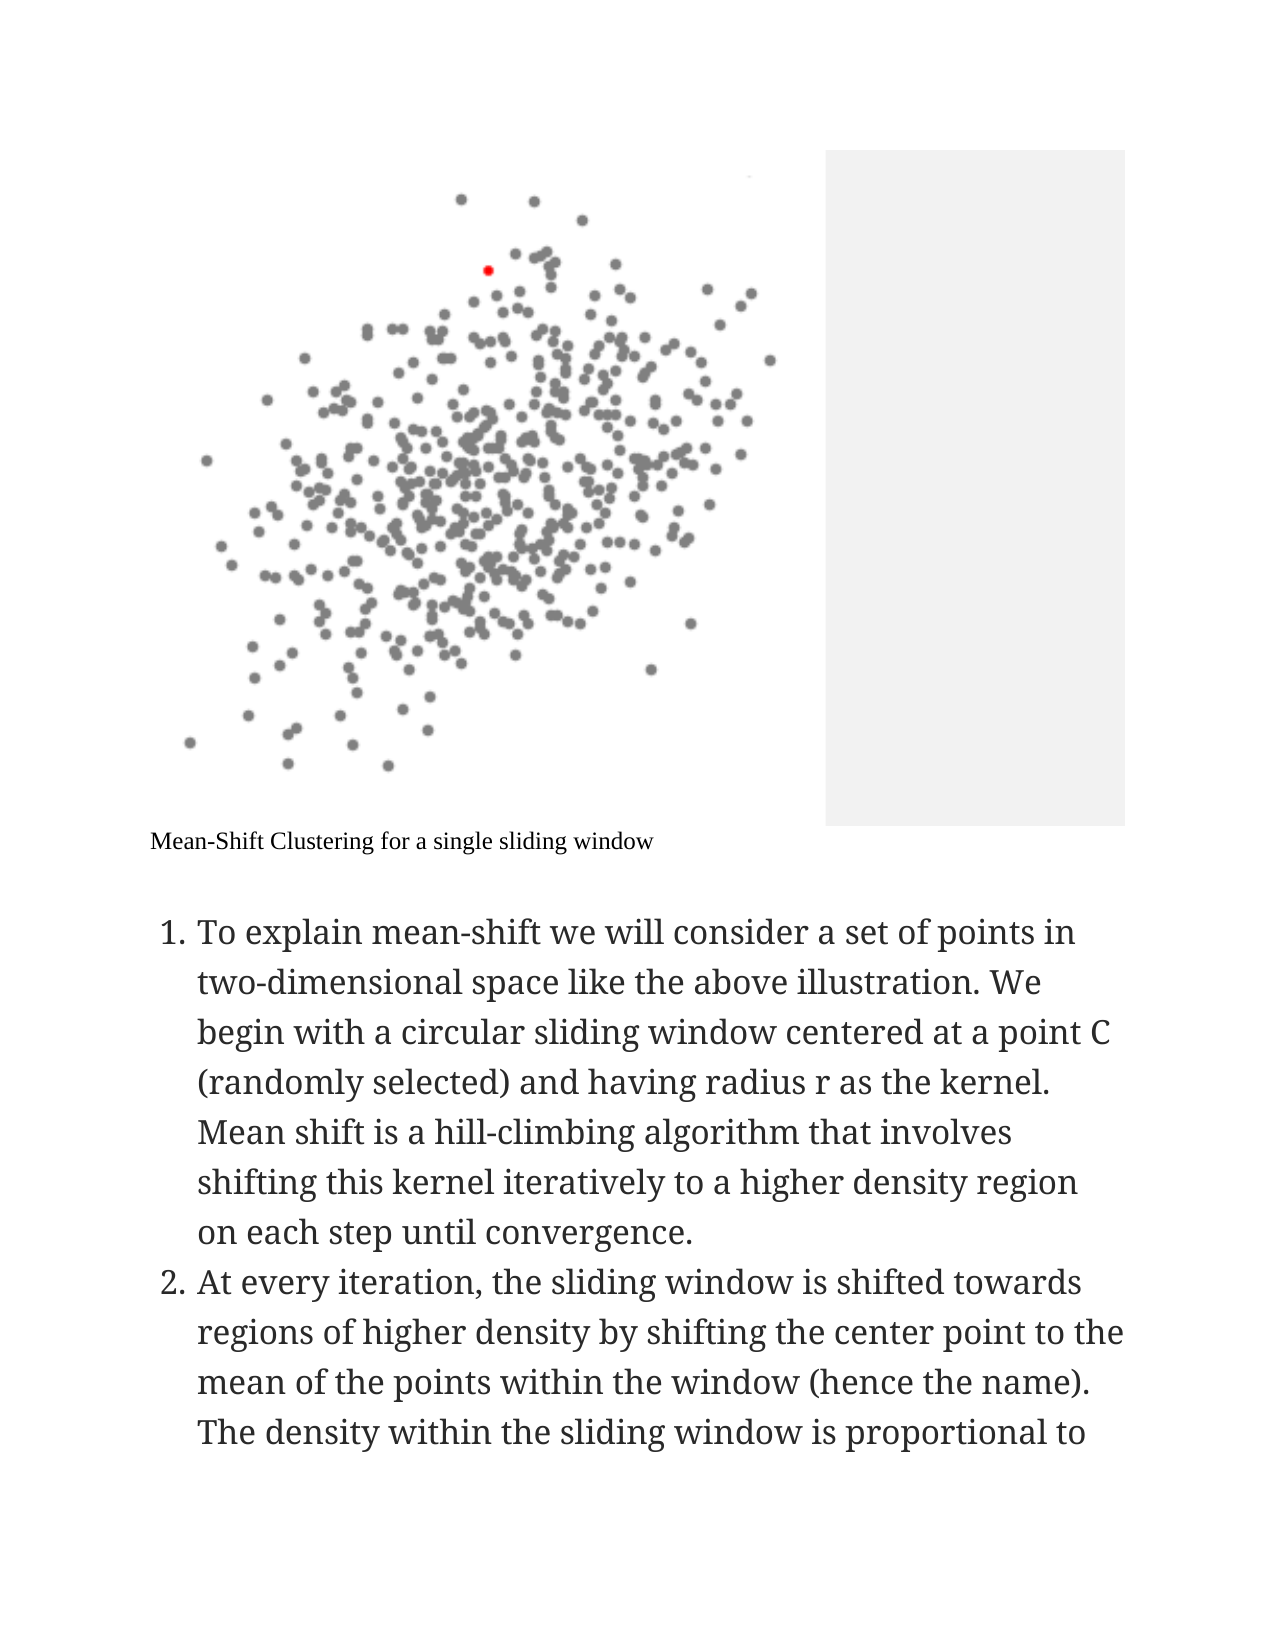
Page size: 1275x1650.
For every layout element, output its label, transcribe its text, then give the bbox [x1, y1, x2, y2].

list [159, 1254, 1125, 1454]
picture [150, 150, 826, 826]
text Mean-Shift Clustering for a single sliding window [150, 826, 1125, 854]
list To explain mean-shift we will consider a set of points in two-dimensional space like the above illustration. We begin with a circular sliding window centered at a point C (randomly selected) and having radius r as the kernel. Mean shift is a hill-climbing algorithm that involves shifting this kernel iteratively to a higher density region on each step until convergence. [159, 904, 1125, 1254]
